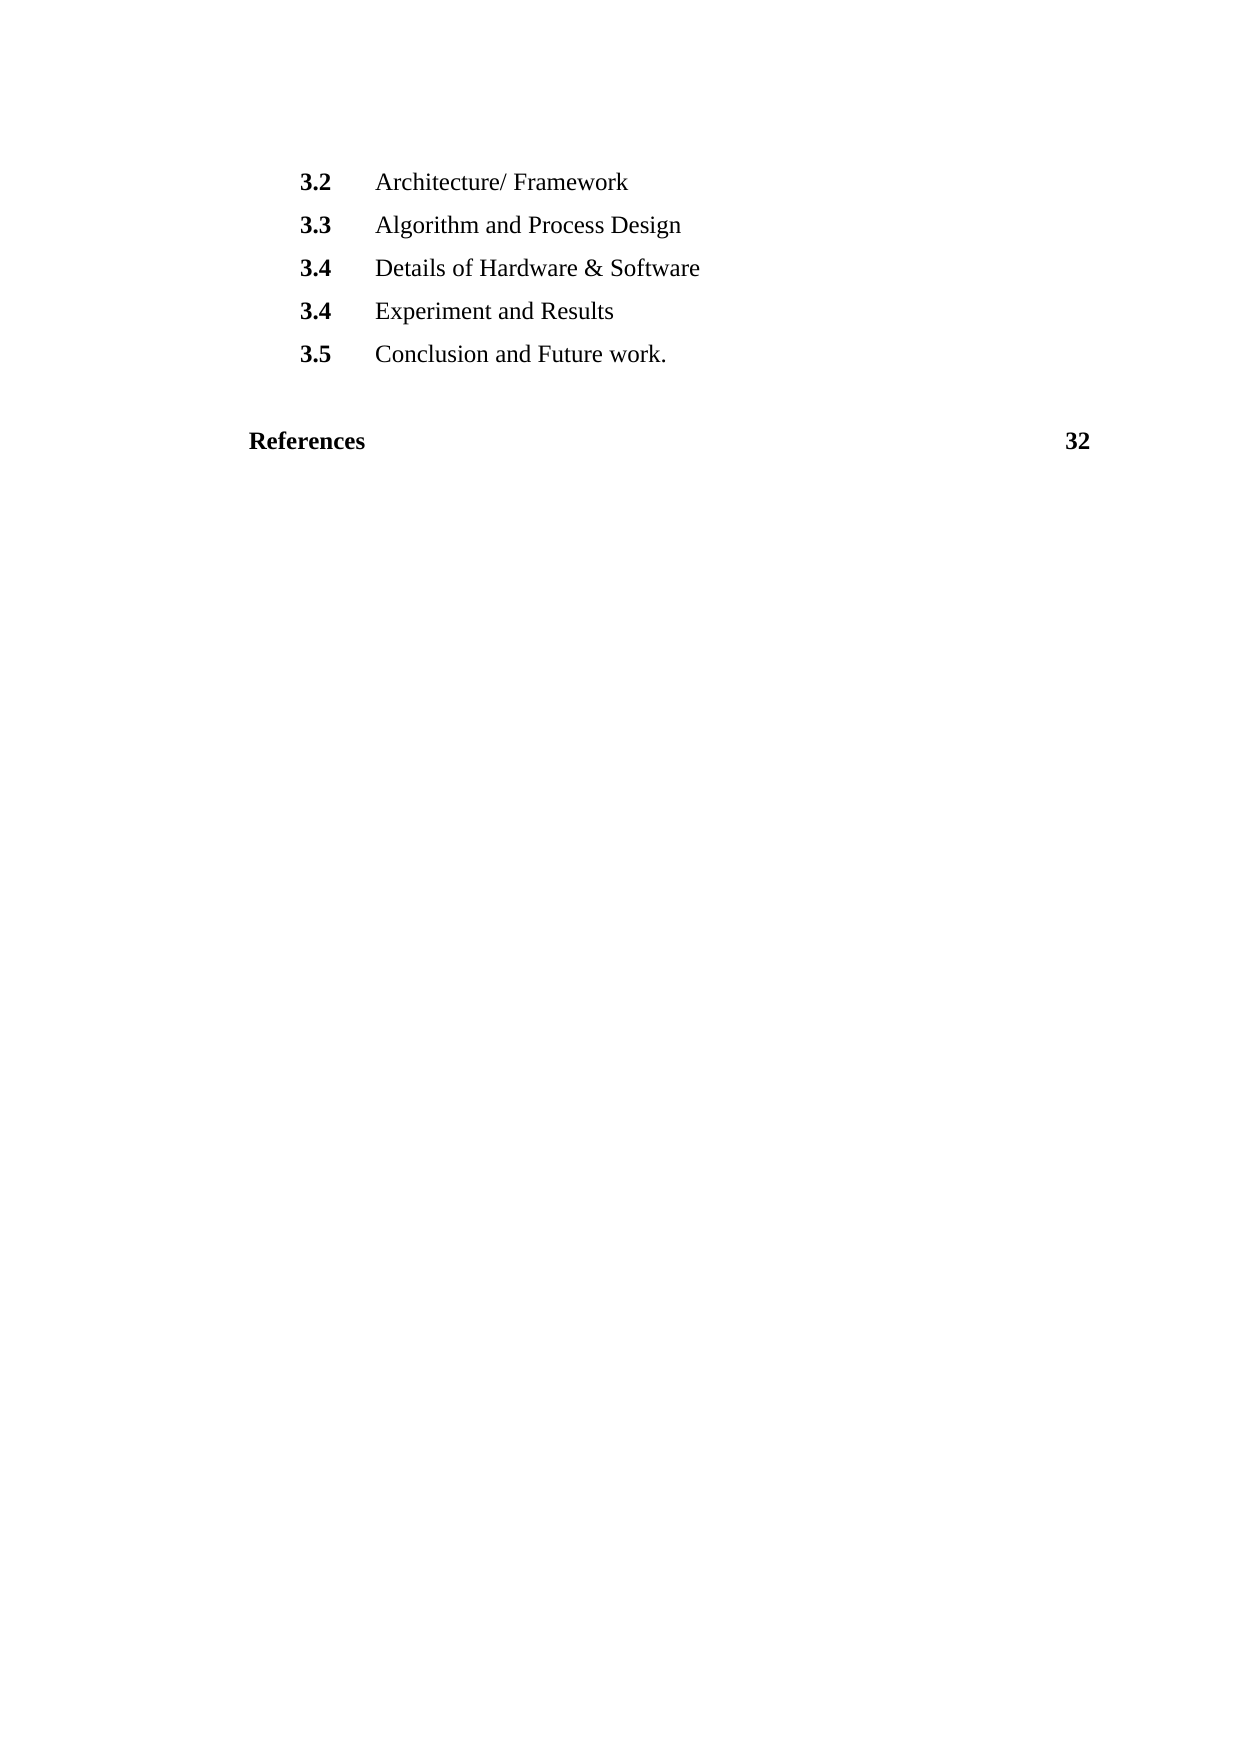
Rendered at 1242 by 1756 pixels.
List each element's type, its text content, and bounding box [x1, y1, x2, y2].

list Details of Hardware & Software [300, 253, 1117, 282]
list Architecture/ Framework [300, 167, 1117, 195]
list Algorithm and Process Design [300, 210, 1117, 239]
list Conclusion and Future work. [300, 339, 1117, 368]
list Experiment and Results [300, 296, 1117, 325]
text References 32 [248, 426, 1117, 455]
